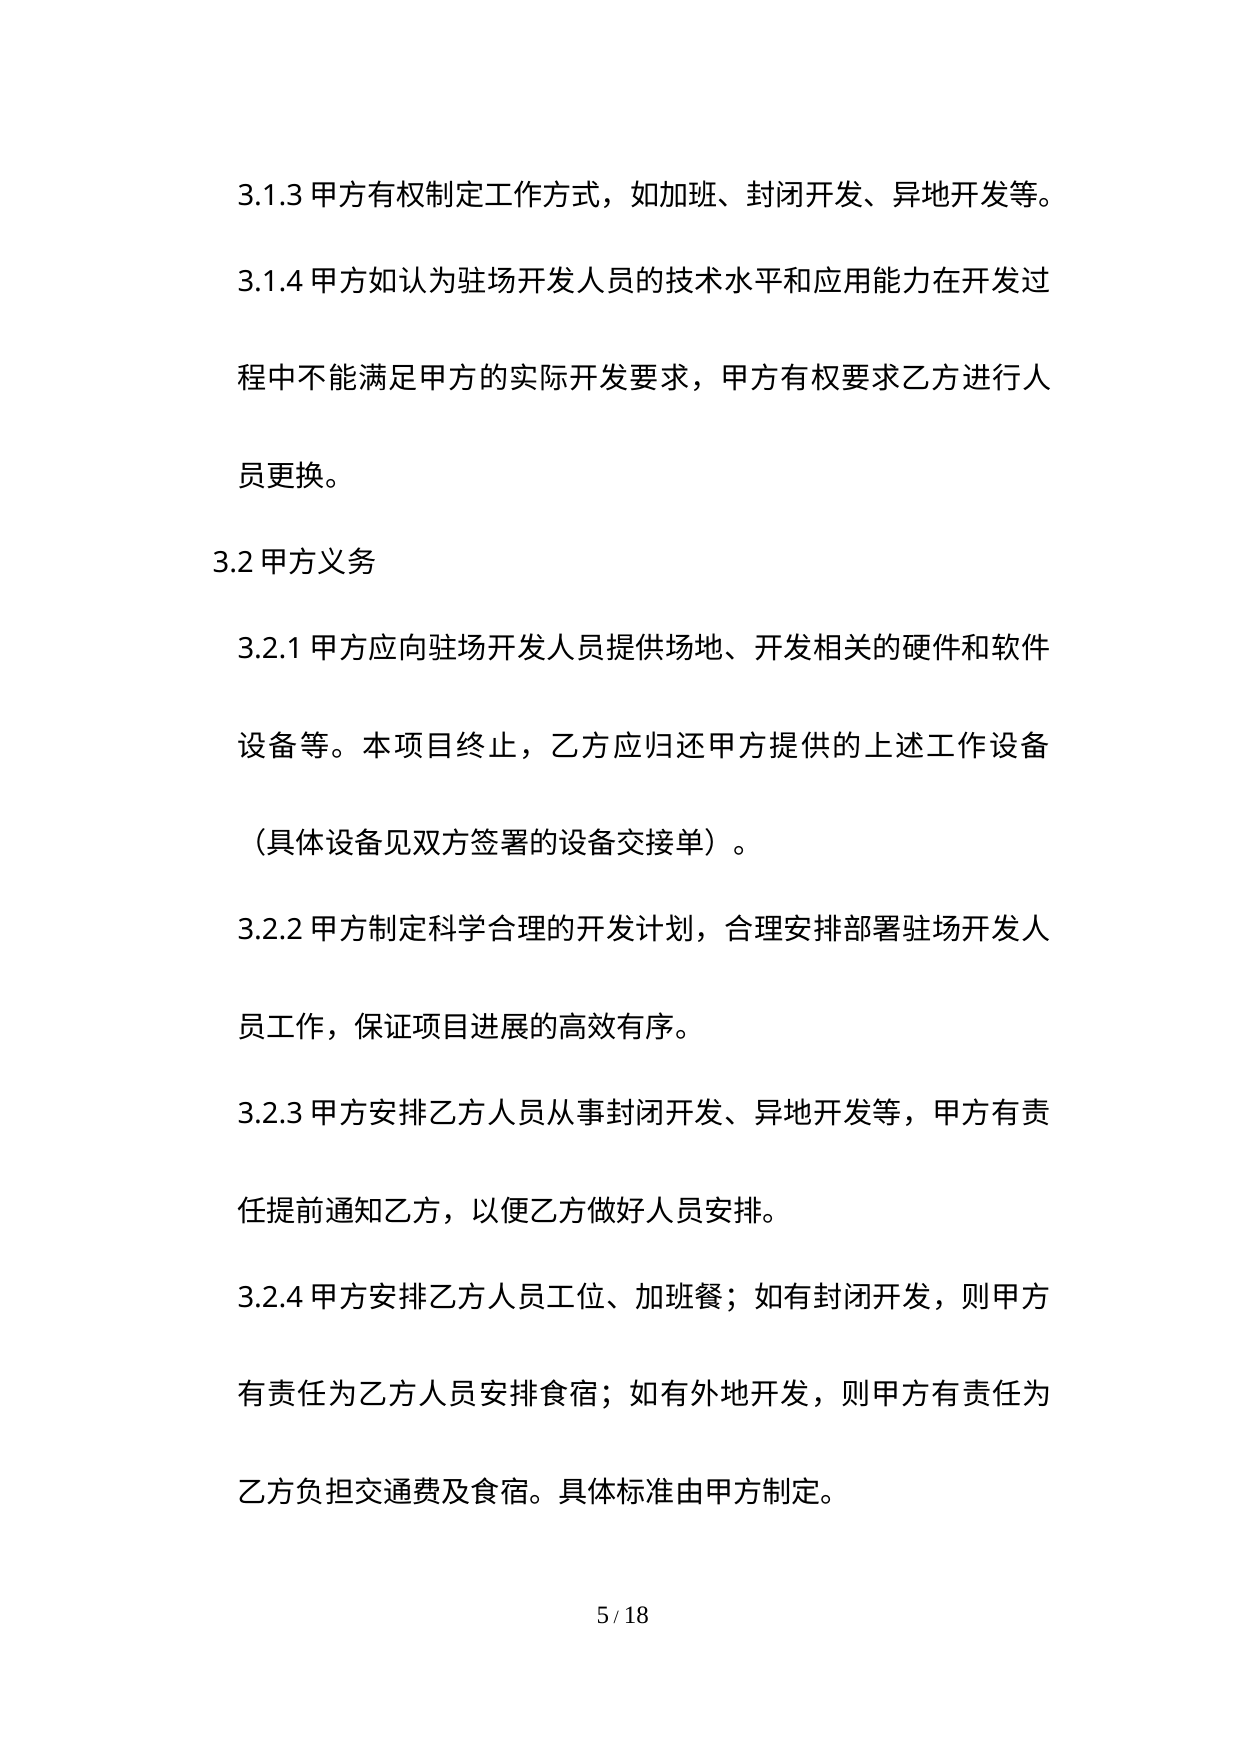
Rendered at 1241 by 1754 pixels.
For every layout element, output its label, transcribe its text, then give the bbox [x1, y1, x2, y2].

text 甲方安排乙方人员从事封闭开发、异地开发等，甲方有责任提前通知乙方，以便乙方做好人员安排。 [237, 1078, 1053, 1241]
text 甲方有权制定工作方式，如加班、封闭开发、异地开发等。 [237, 160, 1053, 225]
text 甲方应向驻场开发人员提供场地、开发相关的硬件和软件设备等。本项目终止，乙方应归还甲方提供的上述工作设备（具体设备见双方签署的设备交接单）。 [237, 613, 1053, 873]
text 甲方如认为驻场开发人员的技术水平和应用能力在开发过程中不能满足甲方的实际开发要求，甲方有权要求乙方进行人员更换。 [237, 246, 1053, 506]
text 3.2甲方义务 [212, 527, 1053, 592]
text 甲方安排乙方人员工位、加班餐；如有封闭开发，则甲方有责任为乙方人员安排食宿；如有外地开发，则甲方有责任为乙方负担交通费及食宿。具体标准由甲方制定。 [237, 1262, 1053, 1522]
text 甲方制定科学合理的开发计划，合理安排部署驻场开发人员工作，保证项目进展的高效有序。 [237, 895, 1053, 1057]
